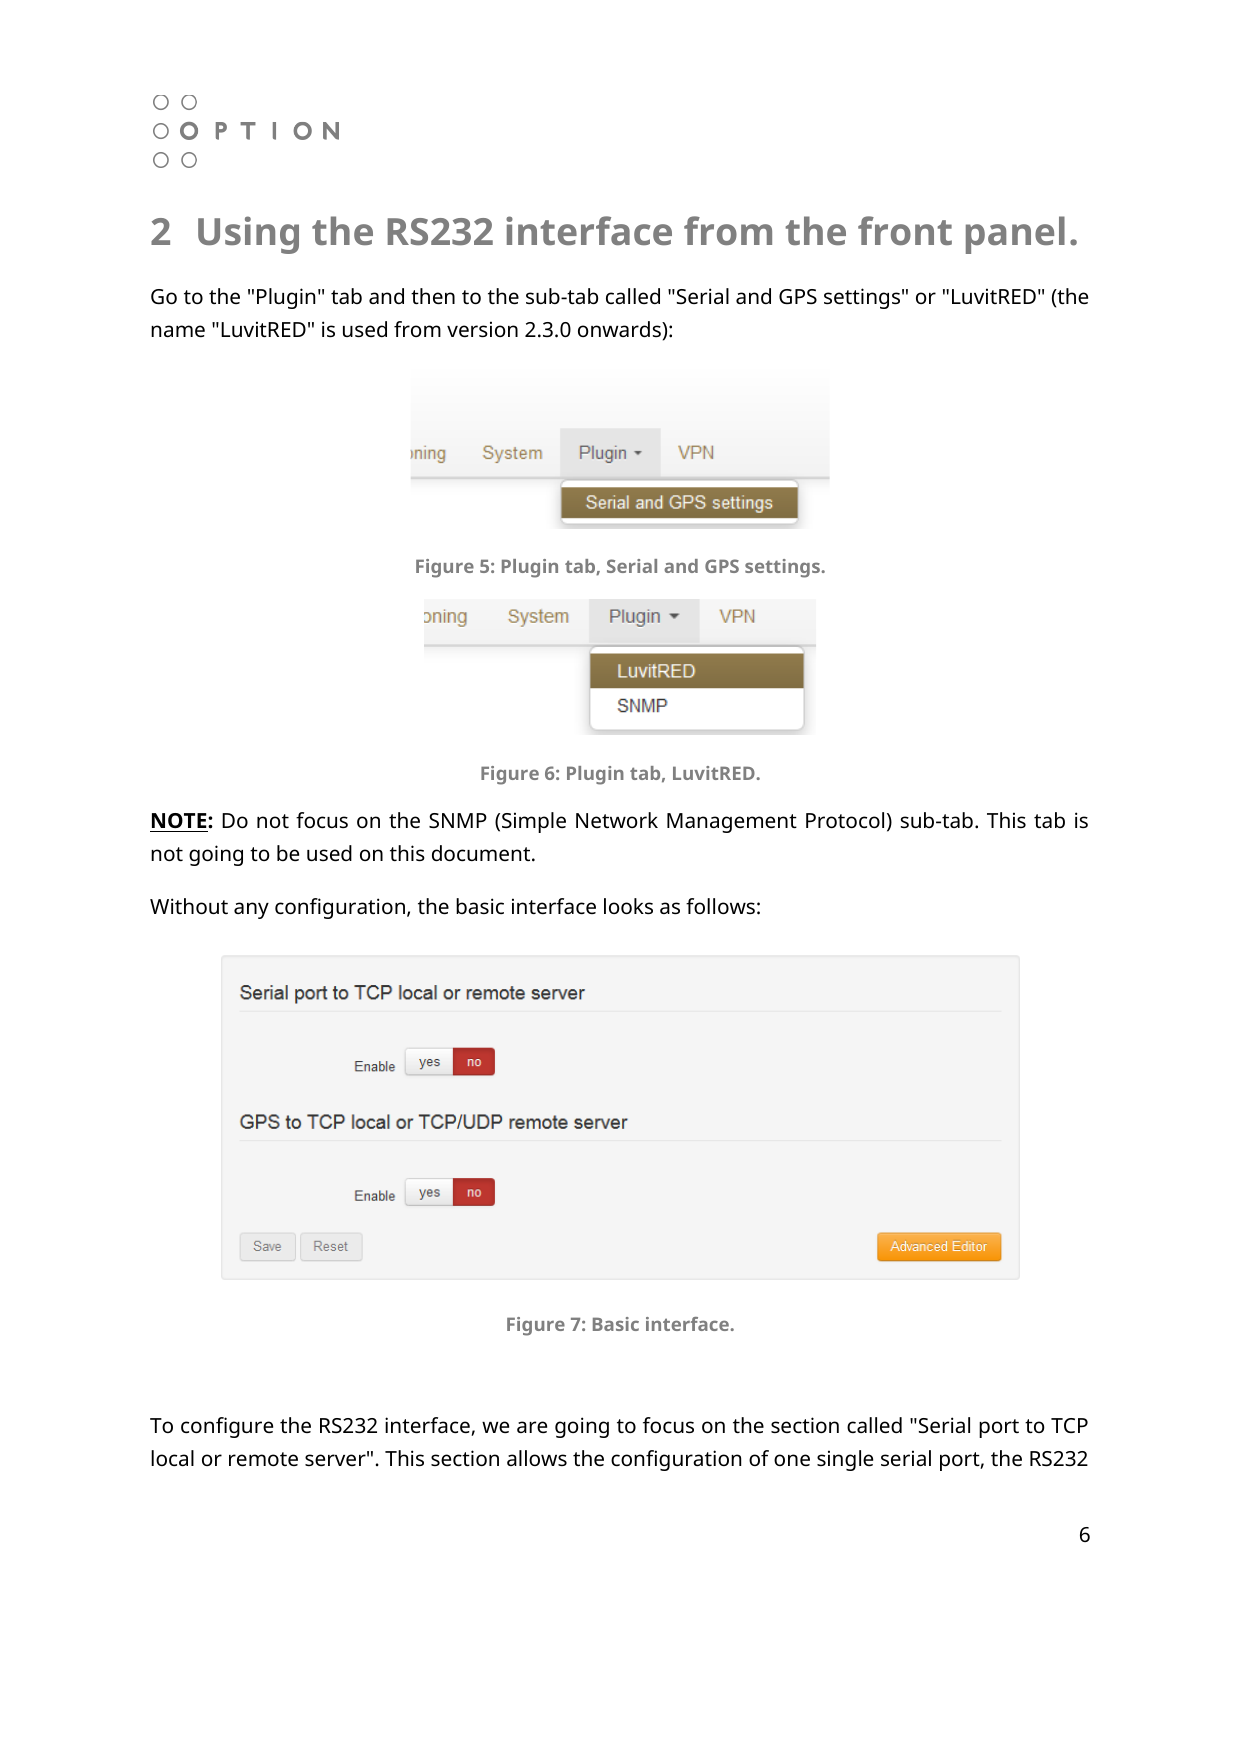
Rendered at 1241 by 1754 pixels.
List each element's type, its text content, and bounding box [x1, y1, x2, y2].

picture [410, 368, 830, 529]
text Go to the "Plugin" tab and then to the sub-tab called "Serial and GPS settings" or "LuvitRED" (the name "LuvitRED" is used from version 2.3.0 onwards): [150, 282, 1090, 343]
subtitle Using the RS232 interface from the front panel. [150, 206, 1090, 257]
text Without any configuration, the basic interface looks as follows: [150, 892, 1090, 921]
picture [215, 945, 1026, 1287]
text NOTE: Do not focus on the SNMP (Simple Network Management Protocol) sub-tab. This tab is not going to be used on this document. [150, 806, 1090, 867]
picture [424, 599, 817, 735]
picture [153, 95, 339, 168]
